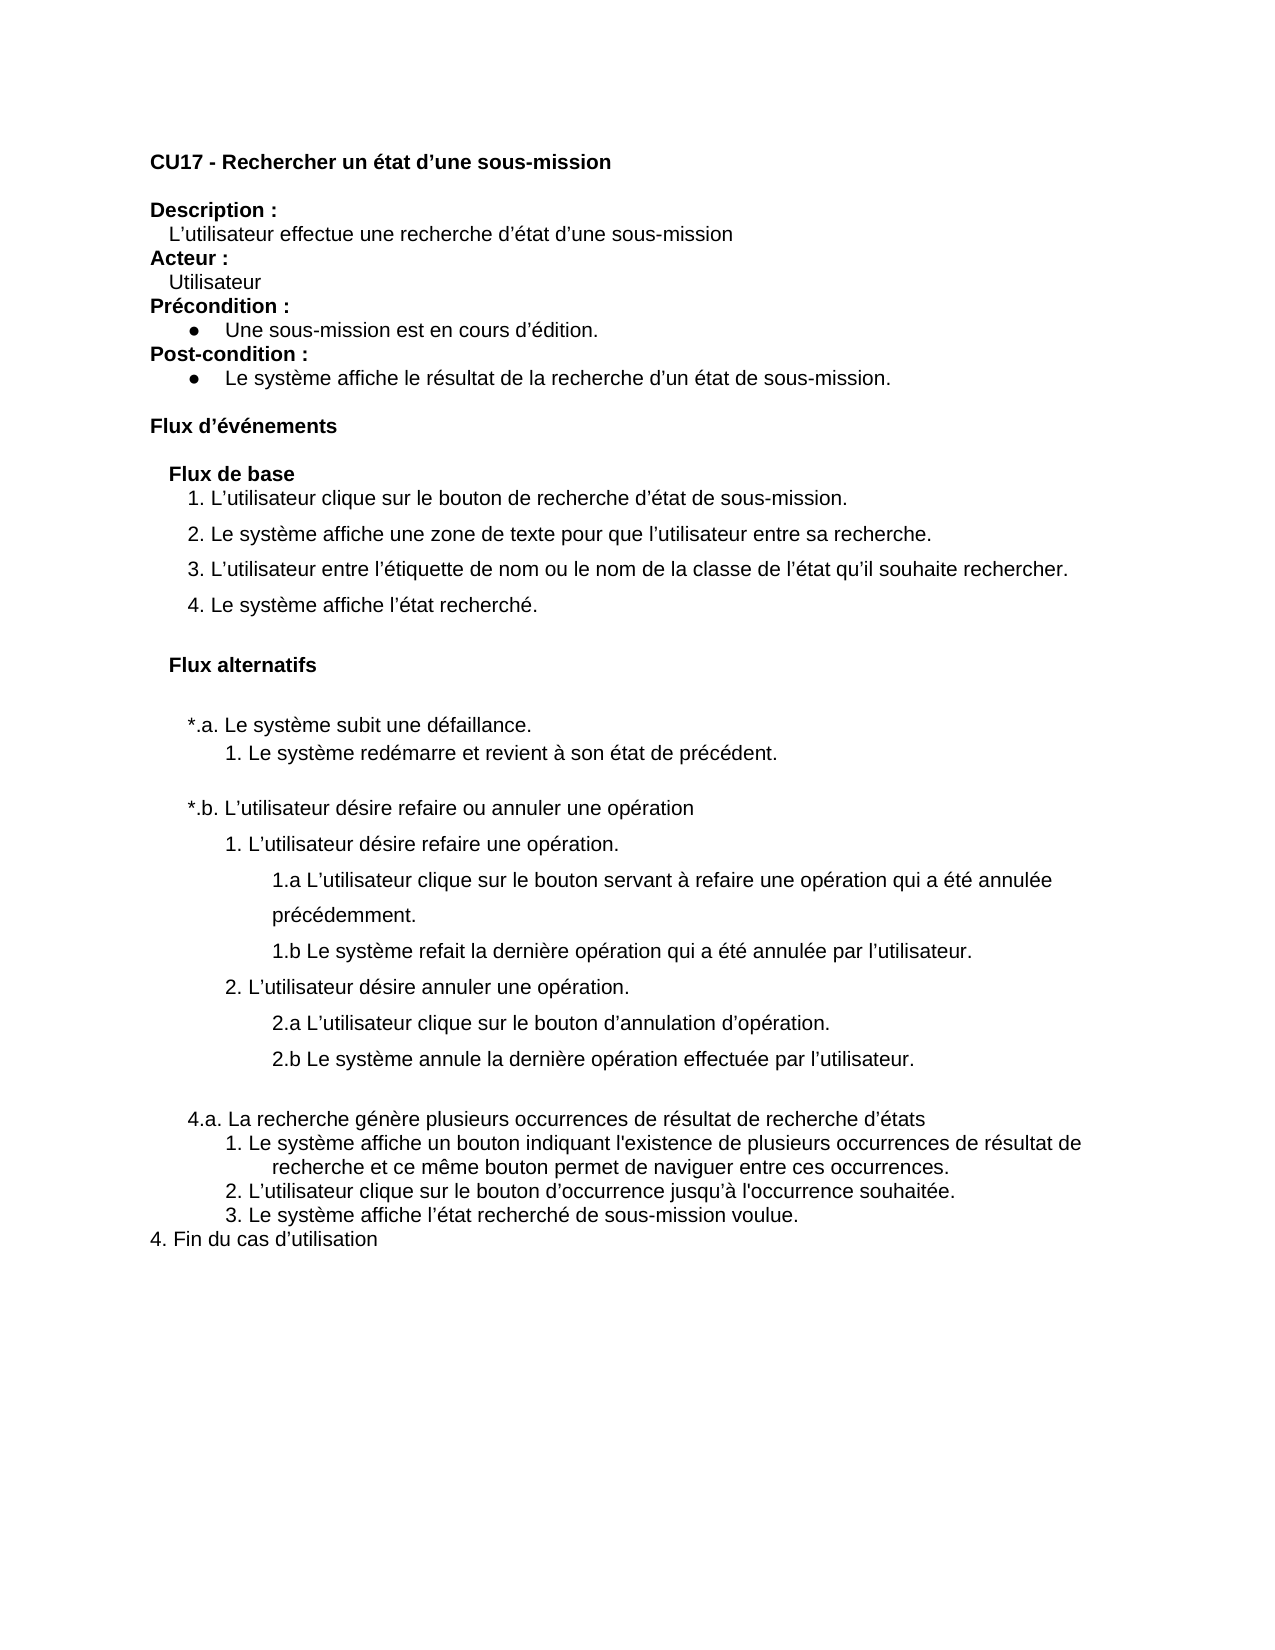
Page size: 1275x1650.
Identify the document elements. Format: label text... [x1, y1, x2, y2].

text 2.b Le système annule la dernière opération effectuée par l’utilisateur. [272, 1047, 1125, 1071]
text 3. L’utilisateur entre l’étiquette de nom ou le nom de la classe de l’état qu’il souhaite rechercher. [187, 557, 1125, 581]
text 4. Le système affiche l’état recherché. [187, 593, 1125, 617]
text Flux d’événements [150, 413, 1125, 437]
text L’utilisateur effectue une recherche d’état d’une sous-mission [169, 222, 1125, 246]
text 4. Fin du cas d’utilisation [150, 1227, 1125, 1251]
text Flux de base [169, 461, 1125, 485]
text 3. Le système affiche l’état recherché de sous-mission voulue. [225, 1203, 1125, 1227]
text 2. L’utilisateur clique sur le bouton d’occurrence jusqu’à l'occurrence souhaitée. [225, 1179, 1125, 1203]
text *.a. Le système subit une défaillance. [187, 713, 1125, 737]
text 1.a L’utilisateur clique sur le bouton servant à refaire une opération qui a été annulée précédemment. [272, 867, 1125, 927]
text Utilisateur [169, 270, 1125, 294]
text 1. Le système affiche un bouton indiquant l'existence de plusieurs occurrences de résultat de recherche et ce même bouton permet de naviguer entre ces occurrences. [225, 1131, 1125, 1179]
list Le système affiche le résultat de la recherche d’un état de sous-mission. [188, 366, 1125, 389]
text 2. L’utilisateur désire annuler une opération. [225, 975, 1125, 999]
text Description : [150, 198, 1125, 222]
text CU17 - Rechercher un état d’une sous-mission [150, 150, 1125, 174]
text 4.a. La recherche génère plusieurs occurrences de résultat de recherche d’états [187, 1107, 1125, 1131]
list Une sous-mission est en cours d’édition. [188, 318, 1125, 342]
text 1. L’utilisateur désire refaire une opération. [225, 831, 1125, 855]
text Post-condition : [150, 342, 1125, 366]
text 1. Le système redémarre et revient à son état de précédent. [225, 741, 1125, 764]
text Flux alternatifs [169, 653, 1125, 677]
text *.b. L’utilisateur désire refaire ou annuler une opération [187, 796, 1125, 819]
text Acteur : [150, 246, 1125, 270]
text 1.b Le système refait la dernière opération qui a été annulée par l’utilisateur. [272, 939, 1125, 963]
text 2. Le système affiche une zone de texte pour que l’utilisateur entre sa recherche. [187, 521, 1125, 545]
text Précondition : [150, 294, 1125, 318]
text 2.a L’utilisateur clique sur le bouton d’annulation d’opération. [272, 1011, 1125, 1035]
text 1. L’utilisateur clique sur le bouton de recherche d’état de sous-mission. [187, 485, 1125, 509]
